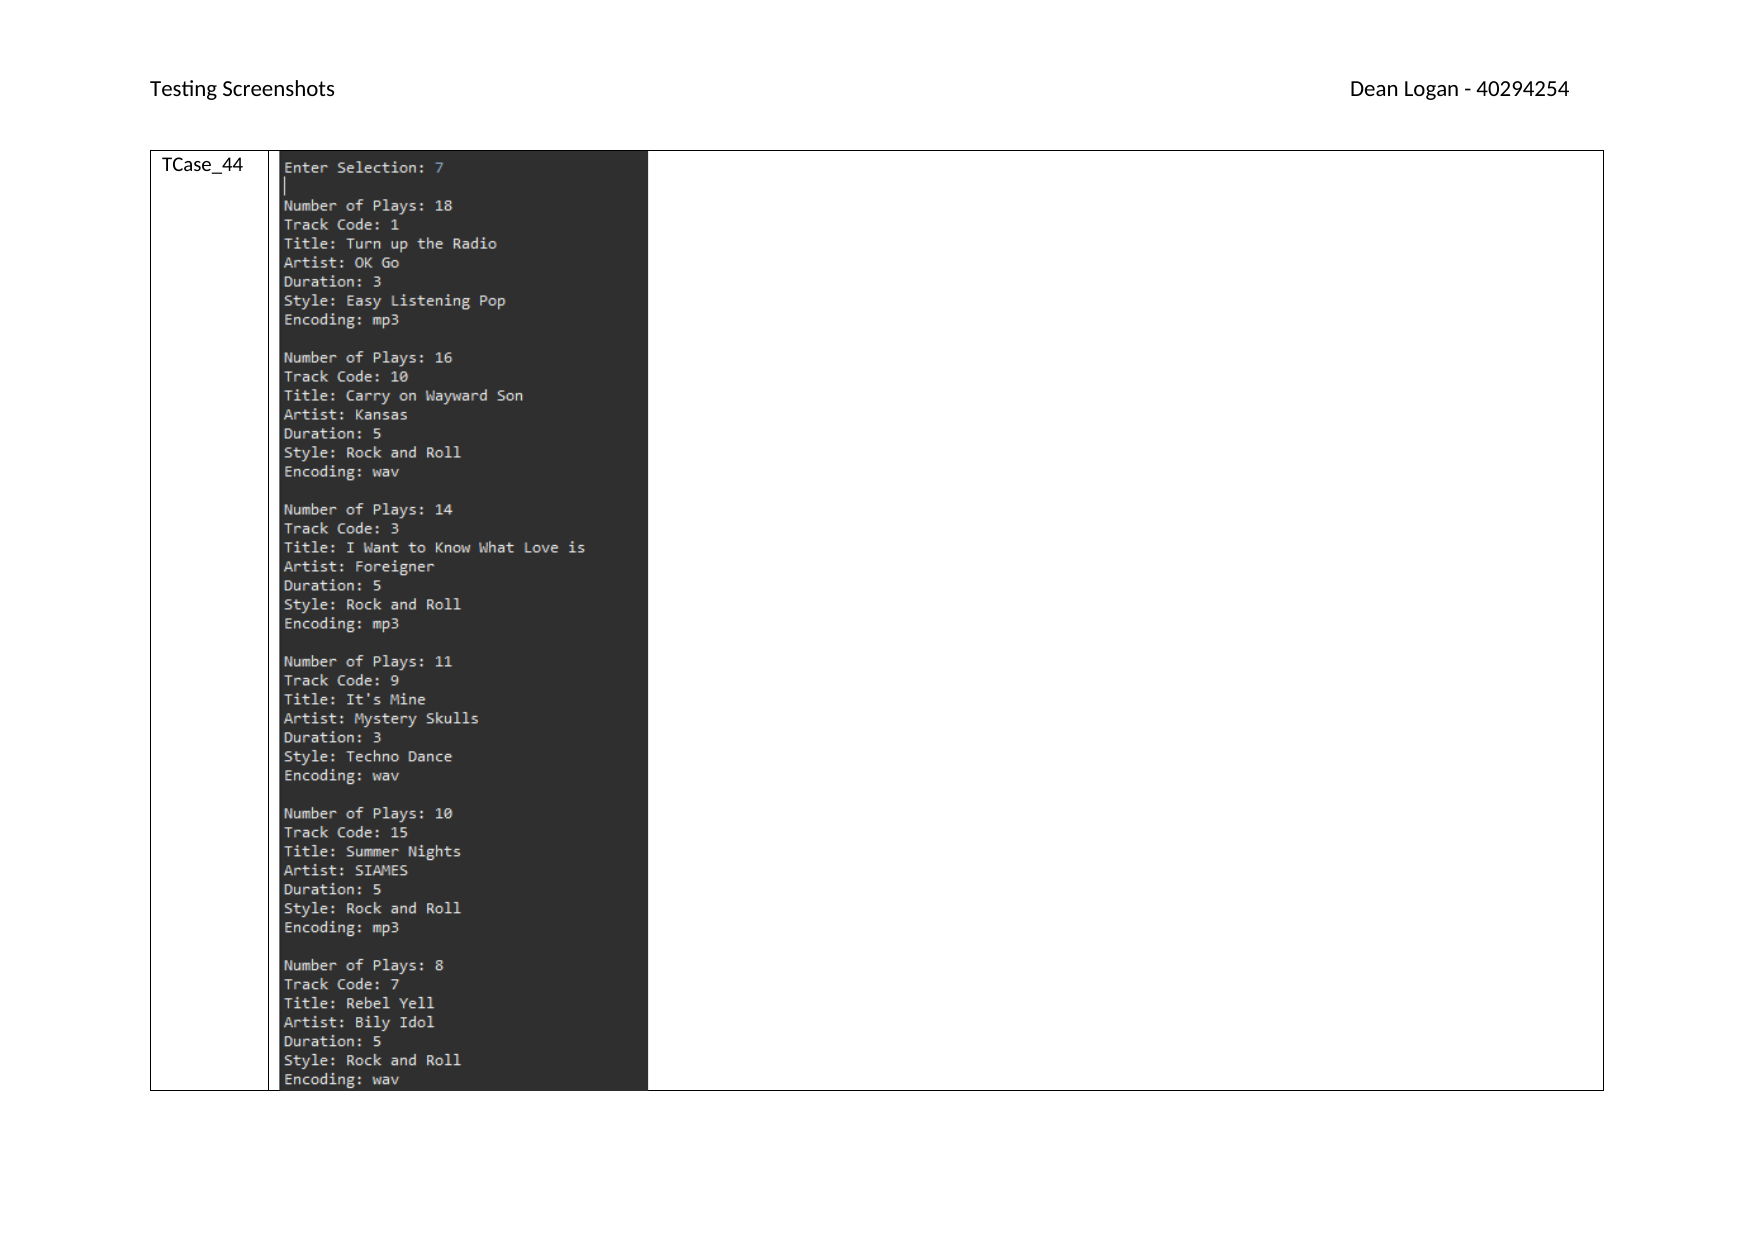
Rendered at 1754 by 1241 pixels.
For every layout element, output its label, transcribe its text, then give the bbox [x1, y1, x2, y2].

table_cell [269, 151, 279, 1090]
picture [279, 151, 649, 1091]
table_cell TCase_44 [151, 151, 268, 1090]
table_cell [649, 151, 1603, 1090]
